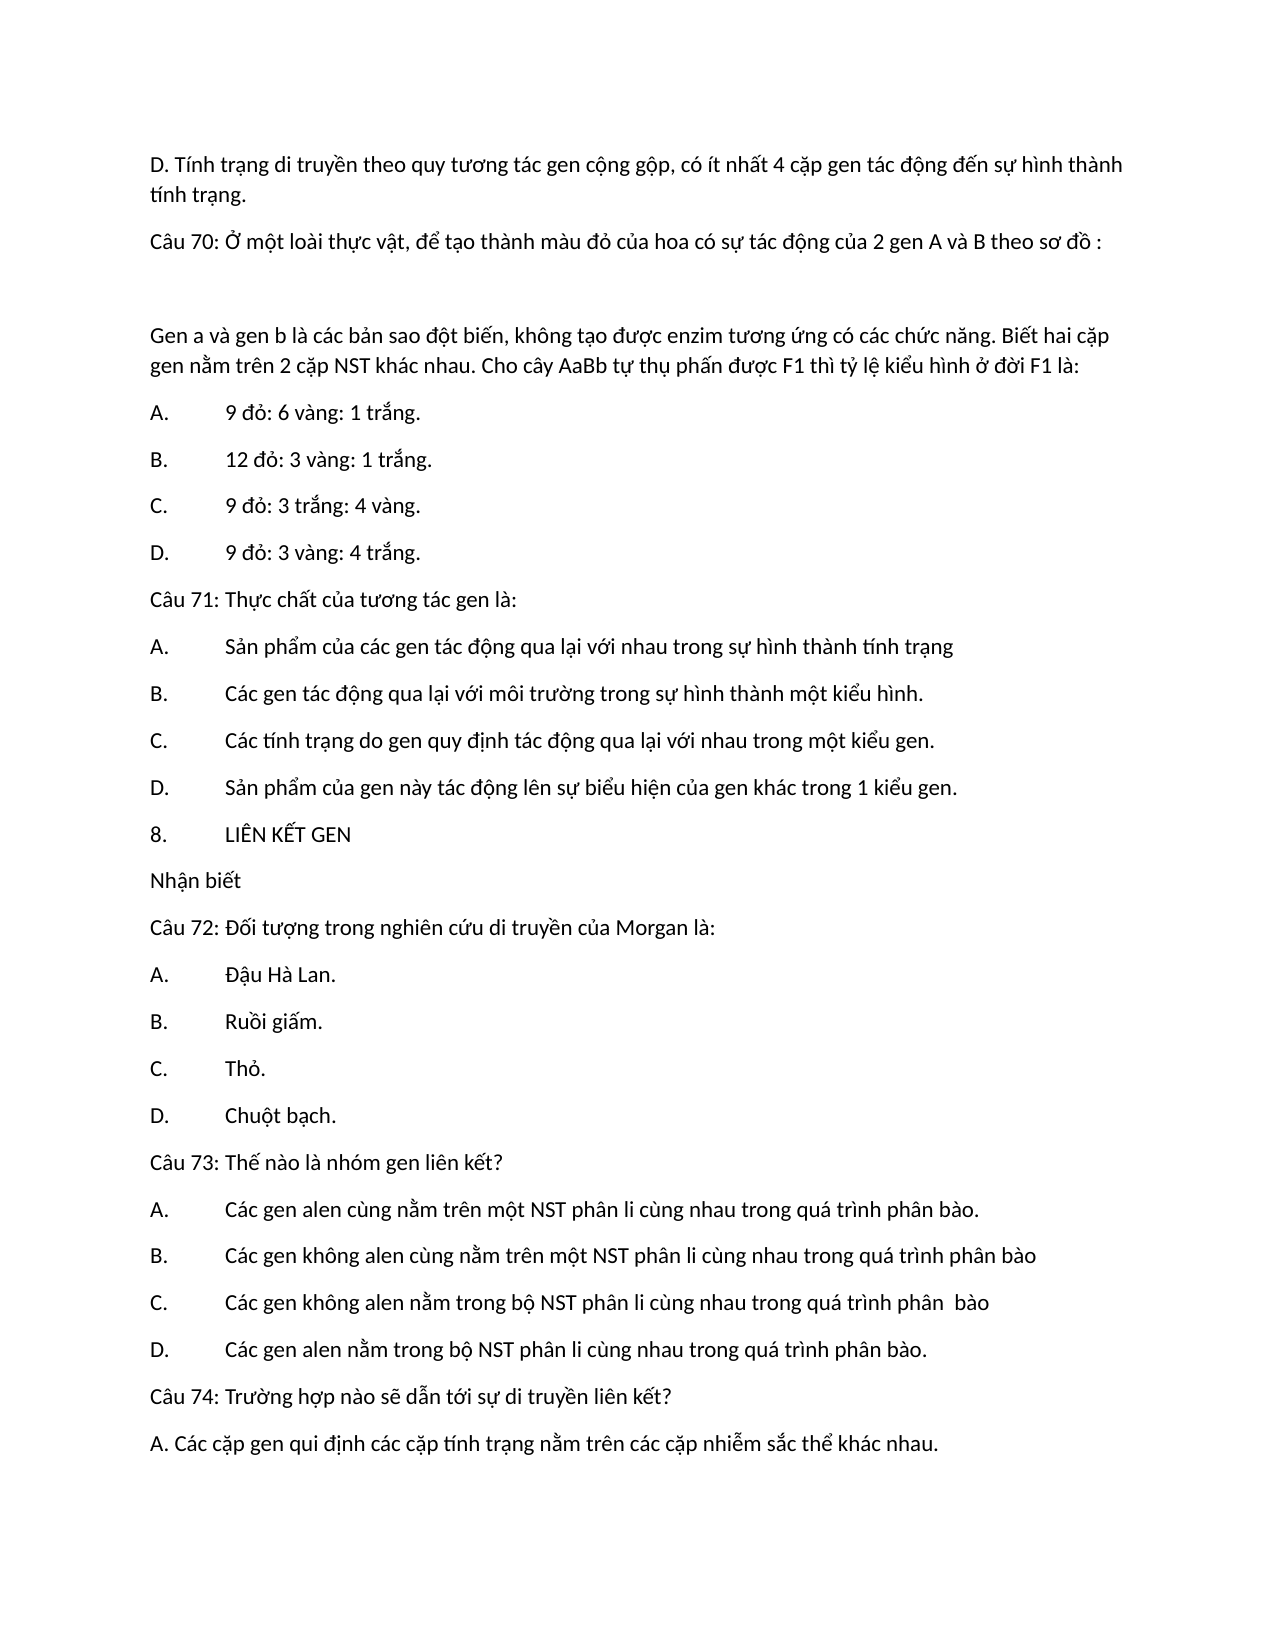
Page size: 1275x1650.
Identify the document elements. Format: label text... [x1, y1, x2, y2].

text B. Các gen không alen cùng nằm trên một NST phân li cùng nhau trong quá trình phân bào [150, 1242, 1125, 1270]
text Câu 73: Thế nào là nhóm gen liên kết? [150, 1148, 1125, 1176]
text Nhận biết [150, 867, 1125, 895]
text B. 12 đỏ: 3 vàng: 1 trắng. [150, 445, 1125, 473]
text Gen a và gen b là các bản sao đột biến, không tạo được enzim tương ứng có các chức năng. Biết hai cặp gen nằm trên 2 cặp NST khác nhau. Cho cây AaBb tự thụ phấn được F1 thì tỷ lệ kiểu hình ở đời F1 là: [150, 321, 1125, 379]
text A. Các cặp gen qui định các cặp tính trạng nằm trên các cặp nhiễm sắc thể khác nhau. [150, 1429, 1125, 1457]
text B. Các gen tác động qua lại với môi trường trong sự hình thành một kiểu hình. [150, 679, 1125, 707]
text Câu 72: Đối tượng trong nghiên cứu di truyền của Morgan là: [150, 913, 1125, 942]
text B. Ruồi giấm. [150, 1007, 1125, 1035]
text Câu 74: Trường hợp nào sẽ dẫn tới sự di truyền liên kết? [150, 1382, 1125, 1410]
text Câu 71: Thực chất của tương tác gen là: [150, 585, 1125, 613]
text A. Đậu Hà Lan. [150, 960, 1125, 988]
text A. Các gen alen cùng nằm trên một NST phân li cùng nhau trong quá trình phân bào. [150, 1195, 1125, 1223]
text A. 9 đỏ: 6 vàng: 1 trắng. [150, 398, 1125, 426]
text D. Sản phẩm của gen này tác động lên sự biểu hiện của gen khác trong 1 kiểu gen. [150, 773, 1125, 801]
text Câu 70: Ở một loài thực vật, để tạo thành màu đỏ của hoa có sự tác động của 2 gen A và B theo sơ đồ : [150, 227, 1125, 255]
text D. Các gen alen nằm trong bộ NST phân li cùng nhau trong quá trình phân bào. [150, 1335, 1125, 1363]
text C. Các gen không alen nằm trong bộ NST phân li cùng nhau trong quá trình phân bào [150, 1288, 1125, 1317]
text C. 9 đỏ: 3 trắng: 4 vàng. [150, 492, 1125, 520]
text D. 9 đỏ: 3 vàng: 4 trắng. [150, 538, 1125, 567]
text A. Sản phẩm của các gen tác động qua lại với nhau trong sự hình thành tính trạng [150, 632, 1125, 660]
text D. Tính trạng di truyền theo quy tương tác gen cộng gộp, có ít nhất 4 cặp gen tác động đến sự hình thành tính trạng. [150, 150, 1125, 208]
text C. Thỏ. [150, 1054, 1125, 1082]
text C. Các tính trạng do gen quy định tác động qua lại với nhau trong một kiểu gen. [150, 726, 1125, 754]
text 8. LIÊN KẾT GEN [150, 820, 1125, 848]
text D. Chuột bạch. [150, 1101, 1125, 1129]
